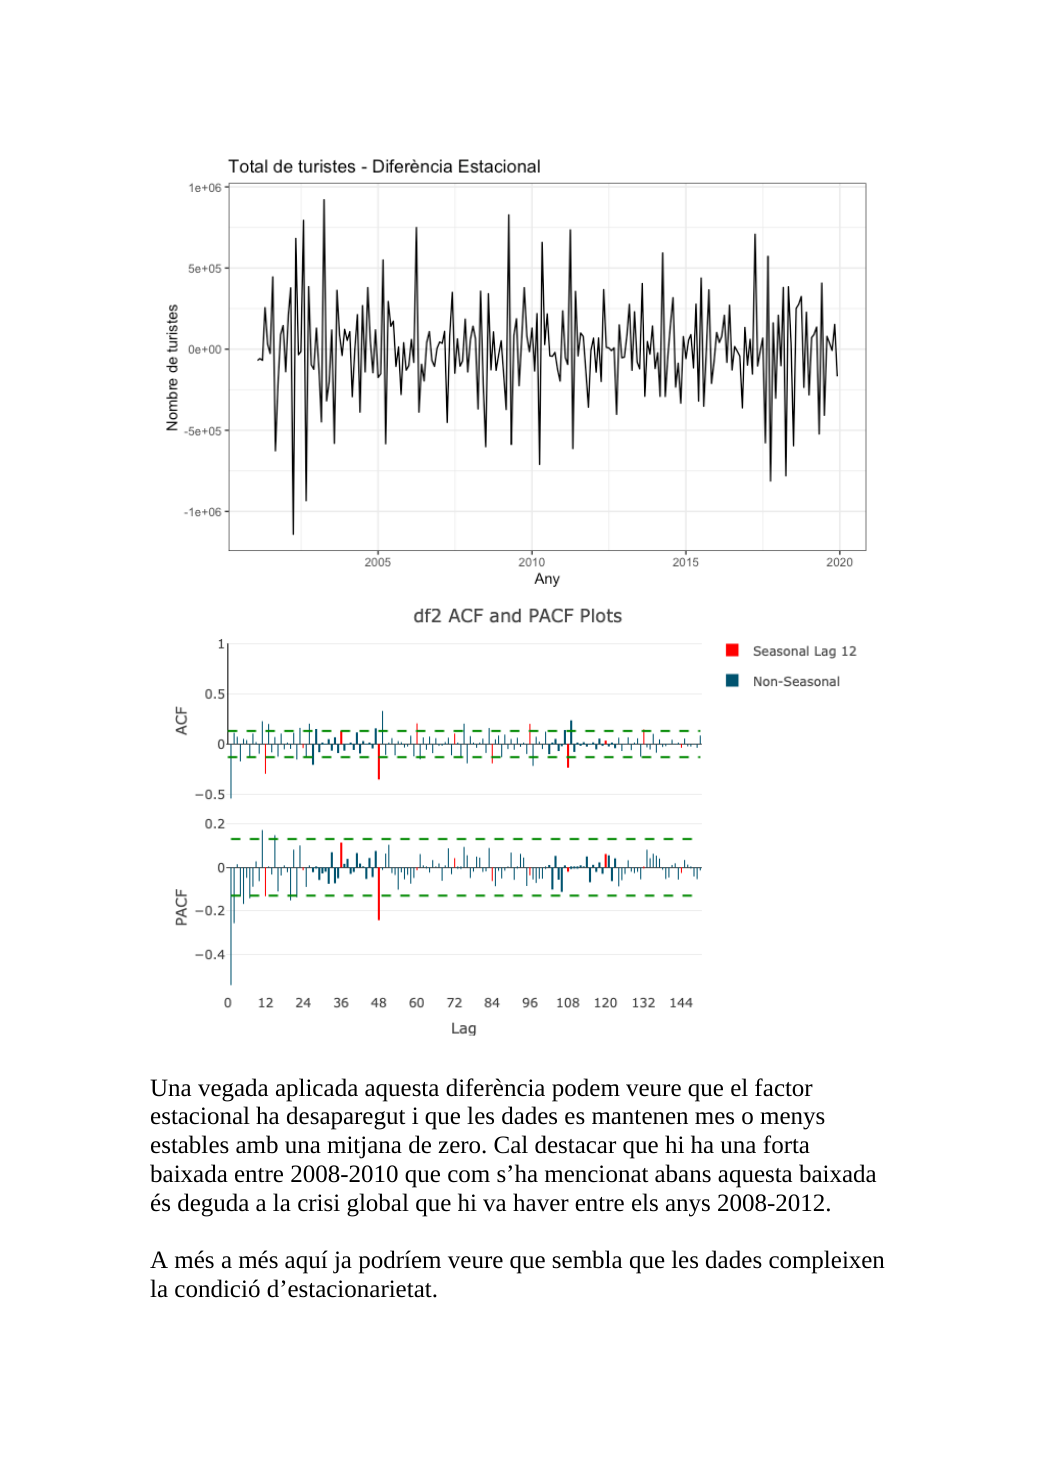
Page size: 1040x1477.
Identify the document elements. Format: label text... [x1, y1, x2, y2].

text Una vegada aplicada aquesta diferència podem veure que el factor estacional ha desaparegut i que les dades es mantenen mes o menys estables amb una mitjana de zero. Cal destacar que hi ha una forta baixada entre 2008-2010 que com s’ha mencionat abans aquesta baixada és deguda a la crisi global que hi va haver entre els anys 2008-2012. [150, 1073, 889, 1216]
text A més a més aquí ja podríem veure que sembla que les dades compleixen la condició d’estacionarietat. [150, 1245, 889, 1303]
picture [150, 150, 890, 1044]
